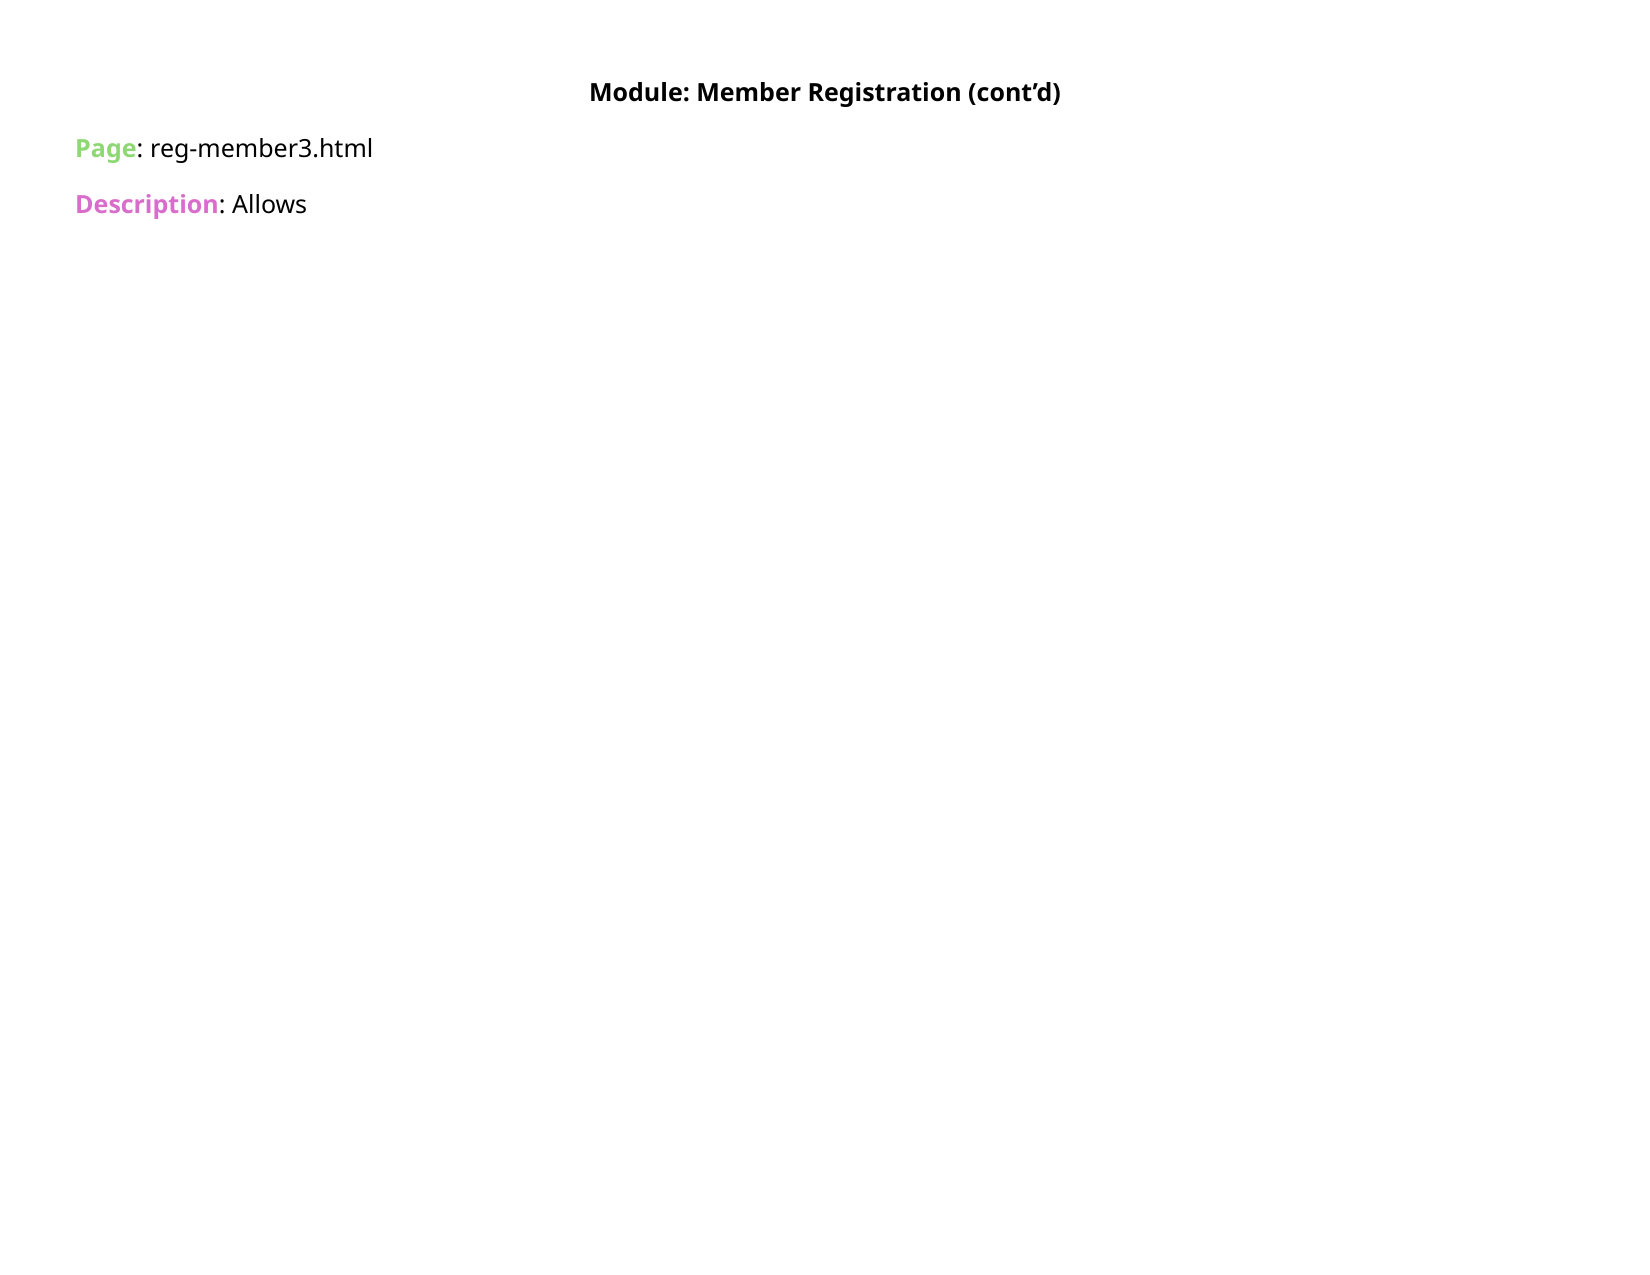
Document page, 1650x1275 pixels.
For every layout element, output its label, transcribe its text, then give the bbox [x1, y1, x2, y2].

text Module: Member Registration (cont’d) [75, 75, 1575, 109]
text Description: Allows [75, 187, 1575, 221]
text Page: reg-member3.html [75, 131, 1575, 165]
